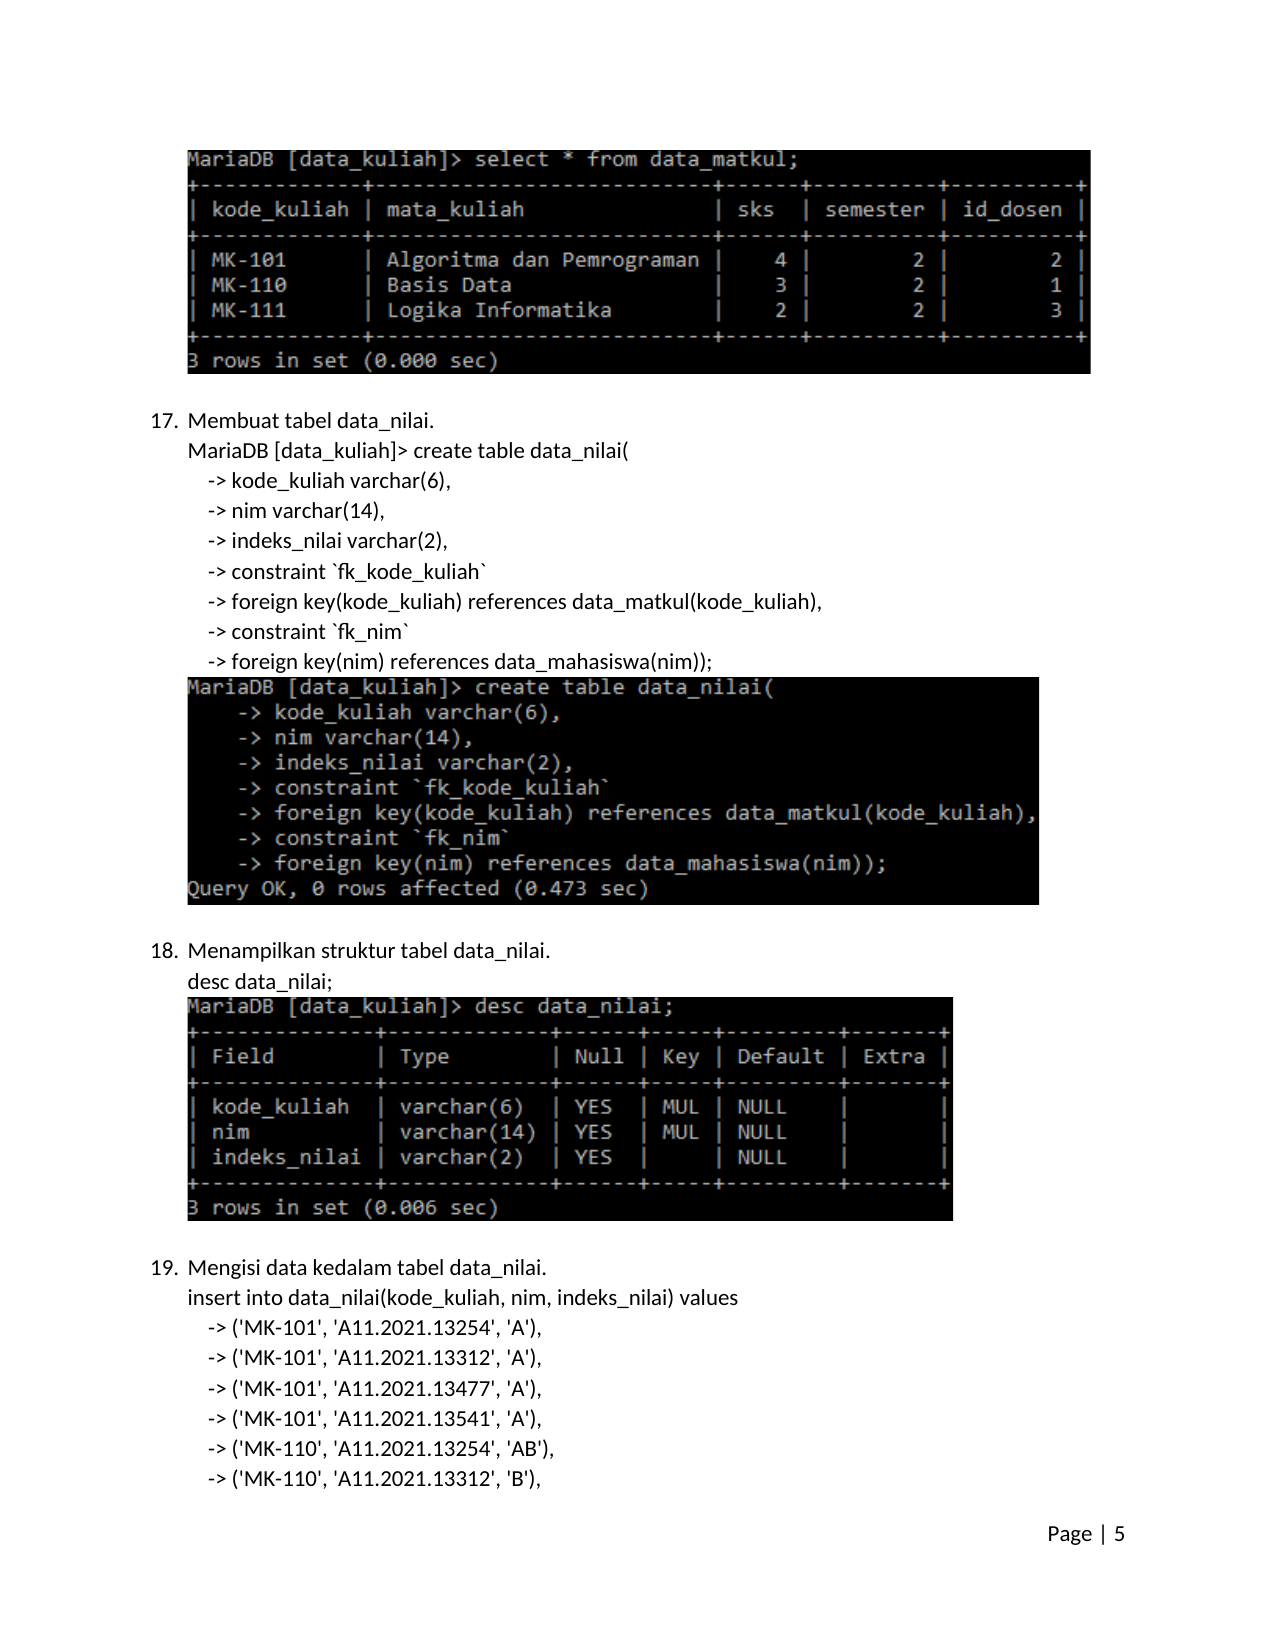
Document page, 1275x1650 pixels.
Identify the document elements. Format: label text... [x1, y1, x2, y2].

picture [187, 150, 1091, 374]
list -> ('MK-101', 'A11.2021.13541', 'A'), [187, 1404, 1125, 1432]
list -> ('MK-110', 'A11.2021.13254', 'AB'), [187, 1434, 1125, 1462]
list MariaDB [data_kuliah]> create table data_nilai( [187, 436, 1125, 464]
list -> constraint `fk_nim` [187, 617, 1125, 645]
list -> ('MK-110', 'A11.2021.13312', 'B'), [187, 1464, 1125, 1492]
list -> ('MK-101', 'A11.2021.13477', 'A'), [187, 1374, 1125, 1402]
list Menampilkan struktur tabel data_nilai. [150, 937, 1125, 965]
picture [187, 997, 954, 1221]
list -> ('MK-101', 'A11.2021.13254', 'A'), [187, 1313, 1125, 1341]
picture [187, 677, 1040, 905]
list -> foreign key(nim) references data_mahasiswa(nim)); [187, 647, 1125, 676]
list -> kode_kuliah varchar(6), [187, 466, 1125, 494]
list -> constraint `fk_kode_kuliah` [187, 557, 1125, 585]
list Membuat tabel data_nilai. [150, 406, 1125, 434]
list Mengisi data kedalam tabel data_nilai. [150, 1253, 1125, 1281]
list -> indeks_nilai varchar(2), [187, 527, 1125, 555]
list -> ('MK-101', 'A11.2021.13312', 'A'), [187, 1343, 1125, 1372]
list insert into data_nilai(kode_kuliah, nim, indeks_nilai) values [187, 1283, 1125, 1311]
list -> nim varchar(14), [187, 496, 1125, 524]
list desc data_nilai; [187, 967, 1125, 995]
list -> foreign key(kode_kuliah) references data_matkul(kode_kuliah), [187, 587, 1125, 615]
